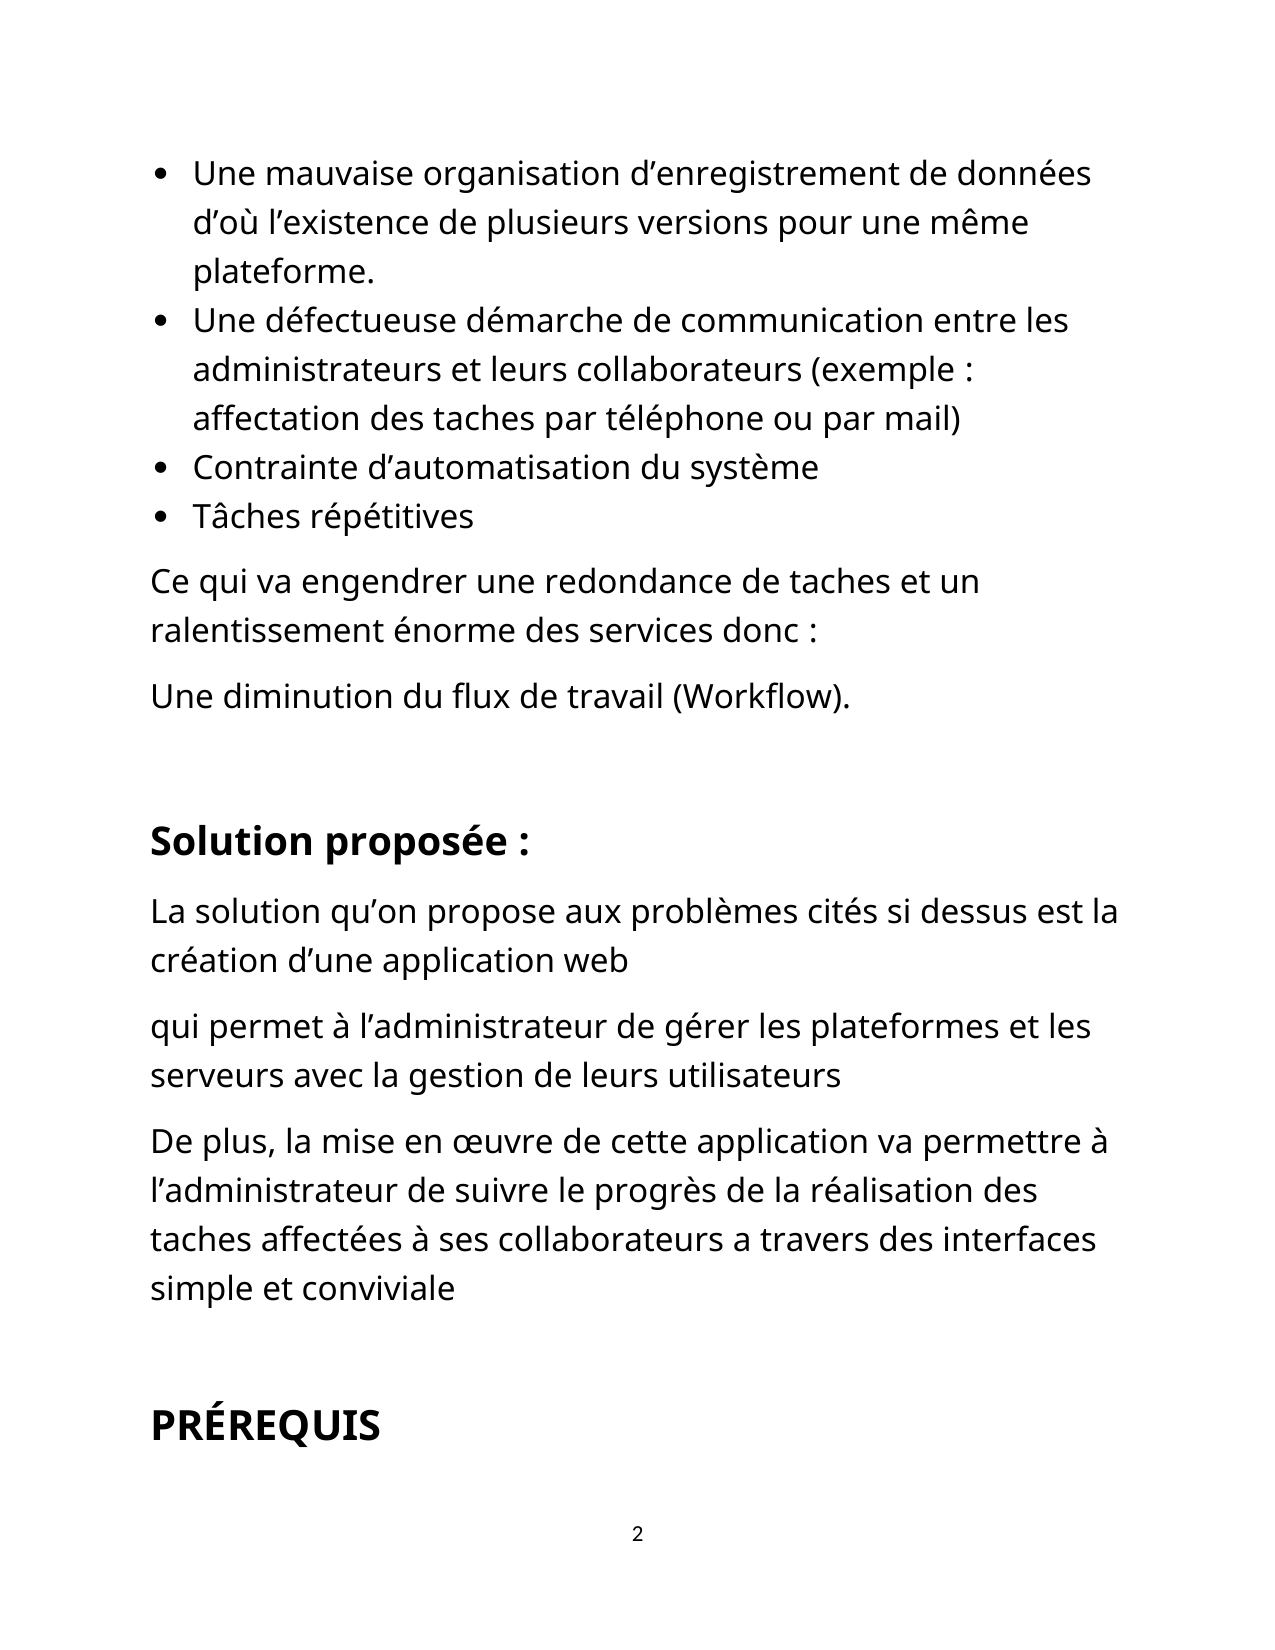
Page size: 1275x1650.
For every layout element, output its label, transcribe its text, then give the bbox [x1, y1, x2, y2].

text La solution qu’on propose aux problèmes cités si dessus est la création d’une application web [150, 888, 1125, 983]
list Une mauvaise organisation d’enregistrement de données d’où l’existence de plusieurs versions pour une même plateforme. [155, 150, 1125, 293]
text PRÉREQUIS [150, 1396, 1125, 1452]
list Une défectueuse démarche de communication entre les administrateurs et leurs collaborateurs (exemple : affectation des taches par téléphone ou par mail) [155, 297, 1125, 440]
text Ce qui va engendrer une redondance de taches et un ralentissement énorme des services donc : [150, 558, 1125, 653]
text De plus, la mise en œuvre de cette application va permettre à l’administrateur de suivre le progrès de la réalisation des taches affectées à ses collaborateurs a travers des interfaces simple et conviviale [150, 1117, 1125, 1310]
text Une diminution du flux de travail (Workflow). [150, 673, 1125, 718]
list Tâches répétitives [155, 493, 1125, 538]
list Contrainte d’automatisation du système [155, 444, 1125, 489]
text qui permet à l’administrateur de gérer les plateformes et les serveurs avec la gestion de leurs utilisateurs [150, 1003, 1125, 1097]
text Solution proposée : [150, 813, 1125, 867]
